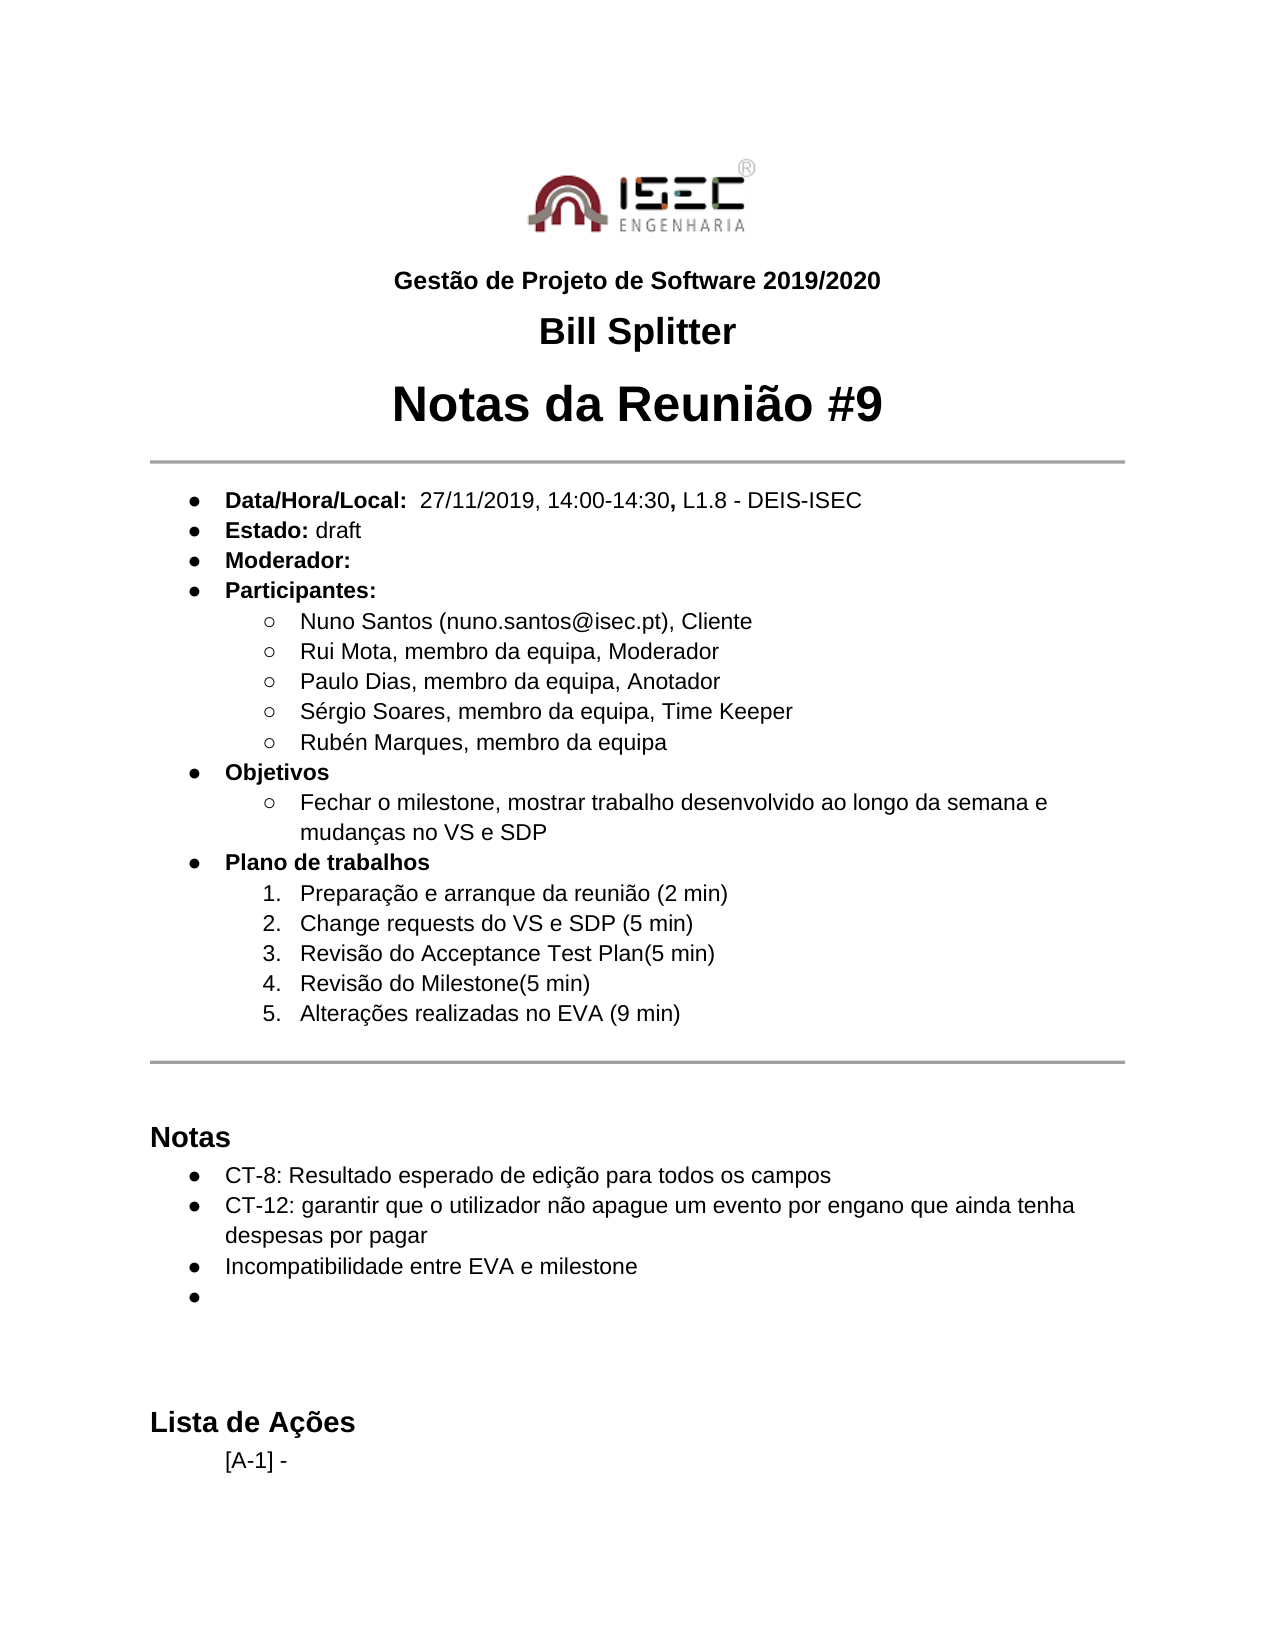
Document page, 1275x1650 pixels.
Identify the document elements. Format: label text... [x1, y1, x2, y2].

list Preparação e arranque da reunião (2 min) [262, 879, 1125, 906]
list Data/Hora/Local: 27/11/2019, 14:00-14:30, L1.8 - DEIS-ISEC [187, 487, 1125, 513]
list CT-12: garantir que o utilizador não apague um evento por engano que ainda tenha despesas por pagar [187, 1192, 1125, 1249]
list Rubén Marques, membro da equipa [262, 728, 1125, 755]
list CT-8: Resultado esperado de edição para todos os campos [187, 1162, 1125, 1188]
list Incompatibilidade entre EVA e milestone [187, 1253, 1125, 1279]
list Alterações realizadas no EVA (9 min) [262, 1000, 1125, 1027]
text [A-1] - [150, 1447, 1125, 1473]
list Rui Mota, membro da equipa, Moderador [262, 638, 1125, 664]
list Change requests do VS e SDP (5 min) [262, 910, 1125, 936]
text Gestão de Projeto de Software 2019/2020 [150, 266, 1125, 295]
list Nuno Santos (nuno.santos@isec.pt), Cliente [262, 608, 1125, 634]
subtitle Notas [150, 1120, 1125, 1154]
list Revisão do Milestone(5 min) [262, 970, 1125, 996]
list Fechar o milestone, mostrar trabalho desenvolvido ao longo da semana e mudanças no VS e SDP [262, 789, 1125, 845]
subtitle Lista de Ações [150, 1405, 1125, 1438]
list Moderador: [187, 547, 1125, 573]
picture [518, 150, 758, 263]
list Objetivos [187, 759, 1125, 785]
text Notas da Reunião #9 [150, 374, 1125, 432]
list Sérgio Soares, membro da equipa, Time Keeper [262, 698, 1125, 724]
list Participantes: [187, 577, 1125, 604]
list Estado: draft [187, 517, 1125, 543]
list Revisão do Acceptance Test Plan(5 min) [262, 940, 1125, 966]
list Plano de trabalhos [187, 849, 1125, 876]
list Paulo Dias, membro da equipa, Anotador [262, 668, 1125, 694]
text Bill Splitter [150, 309, 1125, 353]
